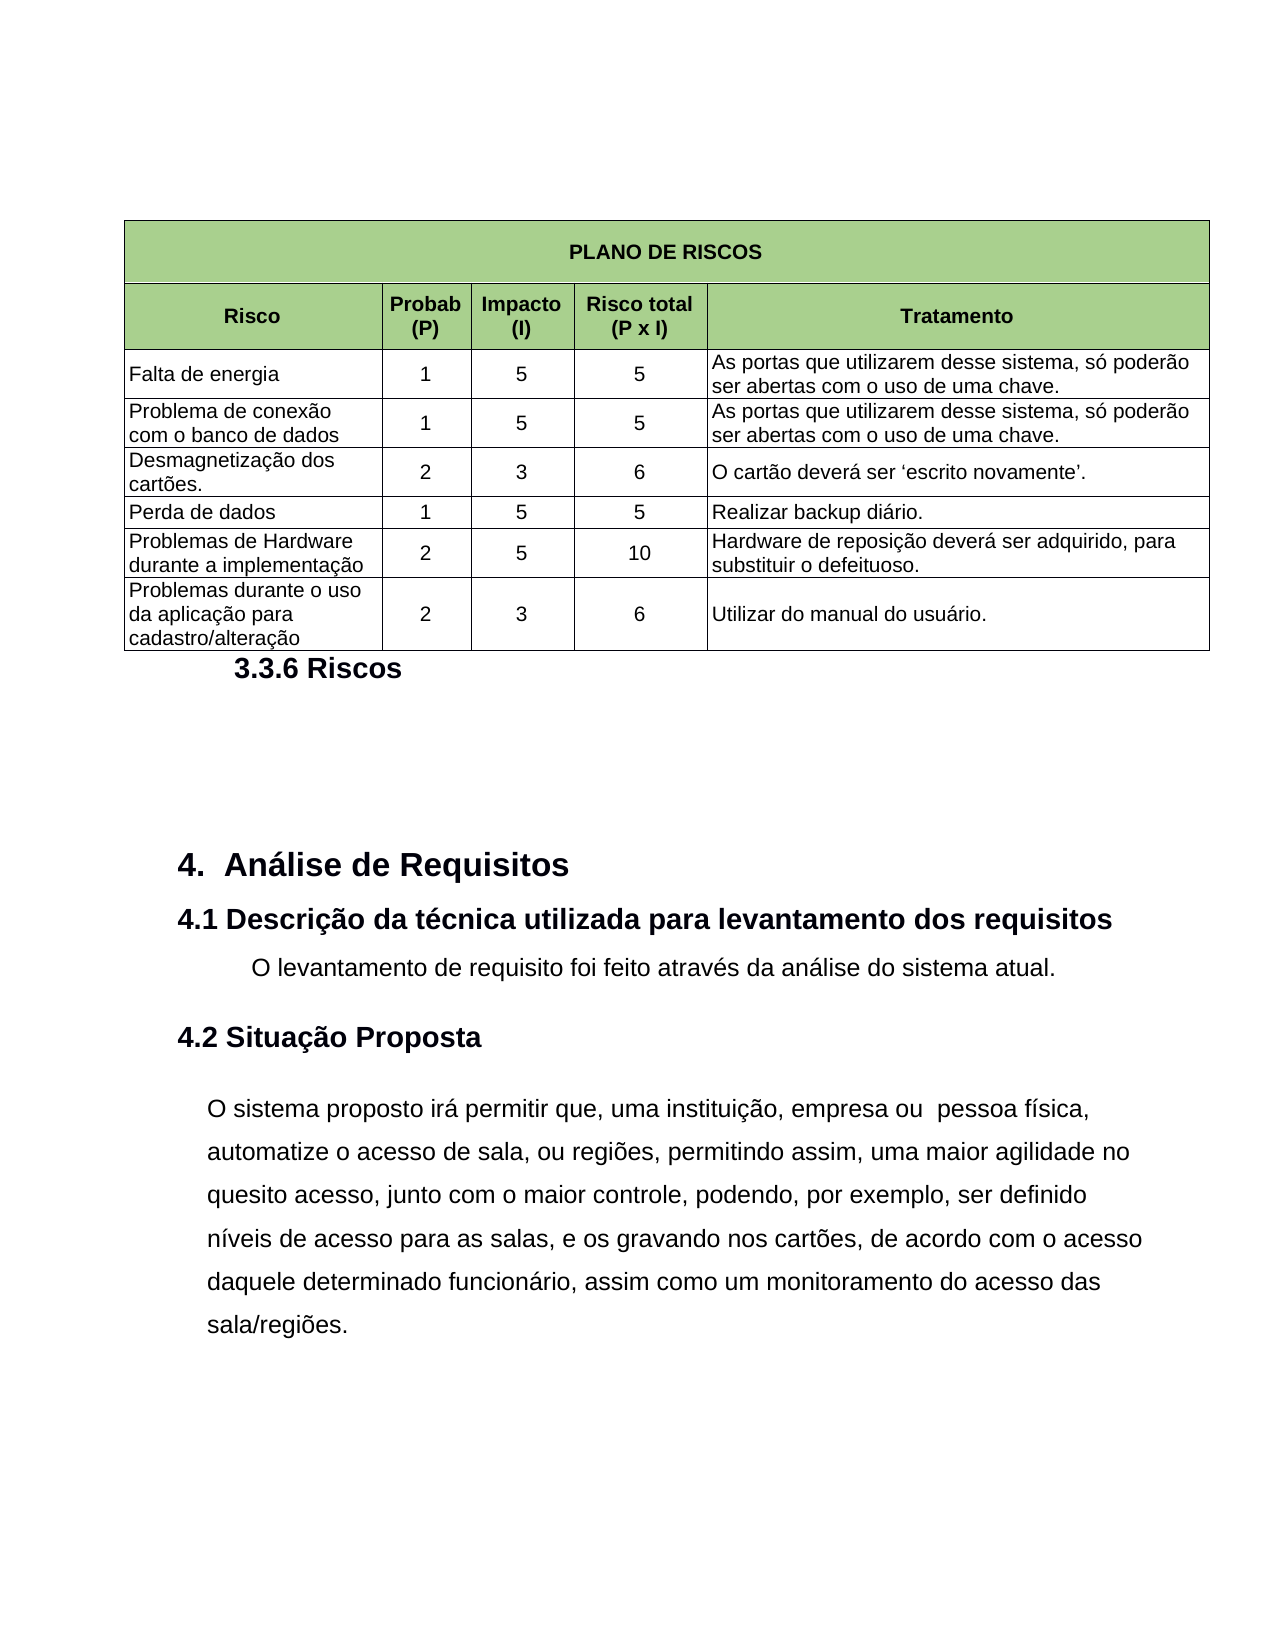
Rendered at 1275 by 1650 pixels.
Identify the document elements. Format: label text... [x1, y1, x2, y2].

table_cell 5 [472, 399, 574, 447]
table_cell 2 [383, 448, 471, 496]
table_cell Hardware de reposição deverá ser adquirido, para substituir o defeituoso. [708, 529, 1209, 577]
table_cell Utilizar do manual do usuário. [708, 578, 1209, 649]
table_cell 5 [575, 399, 707, 447]
table_cell 10 [575, 529, 707, 577]
table_cell Problema de conexão com o banco de dados [125, 399, 382, 447]
table_cell 5 [575, 350, 707, 398]
table_cell Falta de energia [125, 350, 382, 398]
table_cell 5 [472, 350, 574, 398]
table_cell O cartão deverá ser ‘escrito novamente’. [708, 448, 1209, 496]
table_cell Impacto (I) [472, 284, 574, 349]
table_cell 5 [575, 497, 707, 528]
table_cell Realizar backup diário. [708, 497, 1209, 528]
table_cell Problemas durante o uso da aplicação para cadastro/alteração [125, 578, 382, 649]
table_cell 6 [575, 448, 707, 496]
table_cell Desmagnetização dos cartões. [125, 448, 382, 496]
table_cell 3 [472, 578, 574, 649]
table_cell As portas que utilizarem desse sistema, só poderão ser abertas com o uso de uma chave. [708, 399, 1209, 447]
title 4.2 Situação Proposta [177, 1020, 1157, 1053]
table_cell Problemas de Hardware durante a implementação [125, 529, 382, 577]
title 4.1 Descrição da técnica utilizada para levantamento dos requisitos [177, 902, 1157, 936]
table_cell 1 [383, 399, 471, 447]
table_cell 1 [383, 497, 471, 528]
table_cell 3 [472, 448, 574, 496]
table_cell Probab (P) [383, 284, 471, 349]
table_cell Tratamento [708, 284, 1209, 349]
table_cell Risco total (P x I) [575, 284, 707, 349]
title O levantamento de requisito foi feito através da análise do sistema atual. [177, 953, 1157, 981]
table_cell 5 [472, 497, 574, 528]
table_cell Risco [125, 284, 382, 349]
title 3.3.6 Riscos [177, 651, 1157, 684]
table_header PLANO DE RISCOS [125, 221, 1209, 282]
table_cell 5 [472, 529, 574, 577]
table_cell 2 [383, 529, 471, 577]
table_cell As portas que utilizarem desse sistema, só poderão ser abertas com o uso de uma chave. [708, 350, 1209, 398]
table_cell 2 [383, 578, 471, 649]
text O sistema proposto irá permitir que, uma instituição, empresa ou pessoa física, automatize o acesso de sala, ou regiões, permitindo assim, uma maior agilidade no quesito acesso, junto com o maior controle, podendo, por exemplo, ser definido níveis de acesso para as salas, e os gravando nos cartões, de acordo com o acesso daquele determinado funcionário, assim como um monitoramento do acesso das sala/regiões. [207, 1094, 1157, 1338]
table_cell 1 [383, 350, 471, 398]
table_cell Perda de dados [125, 497, 382, 528]
table_cell 6 [575, 578, 707, 649]
title 4. Análise de Requisitos [177, 845, 1157, 883]
